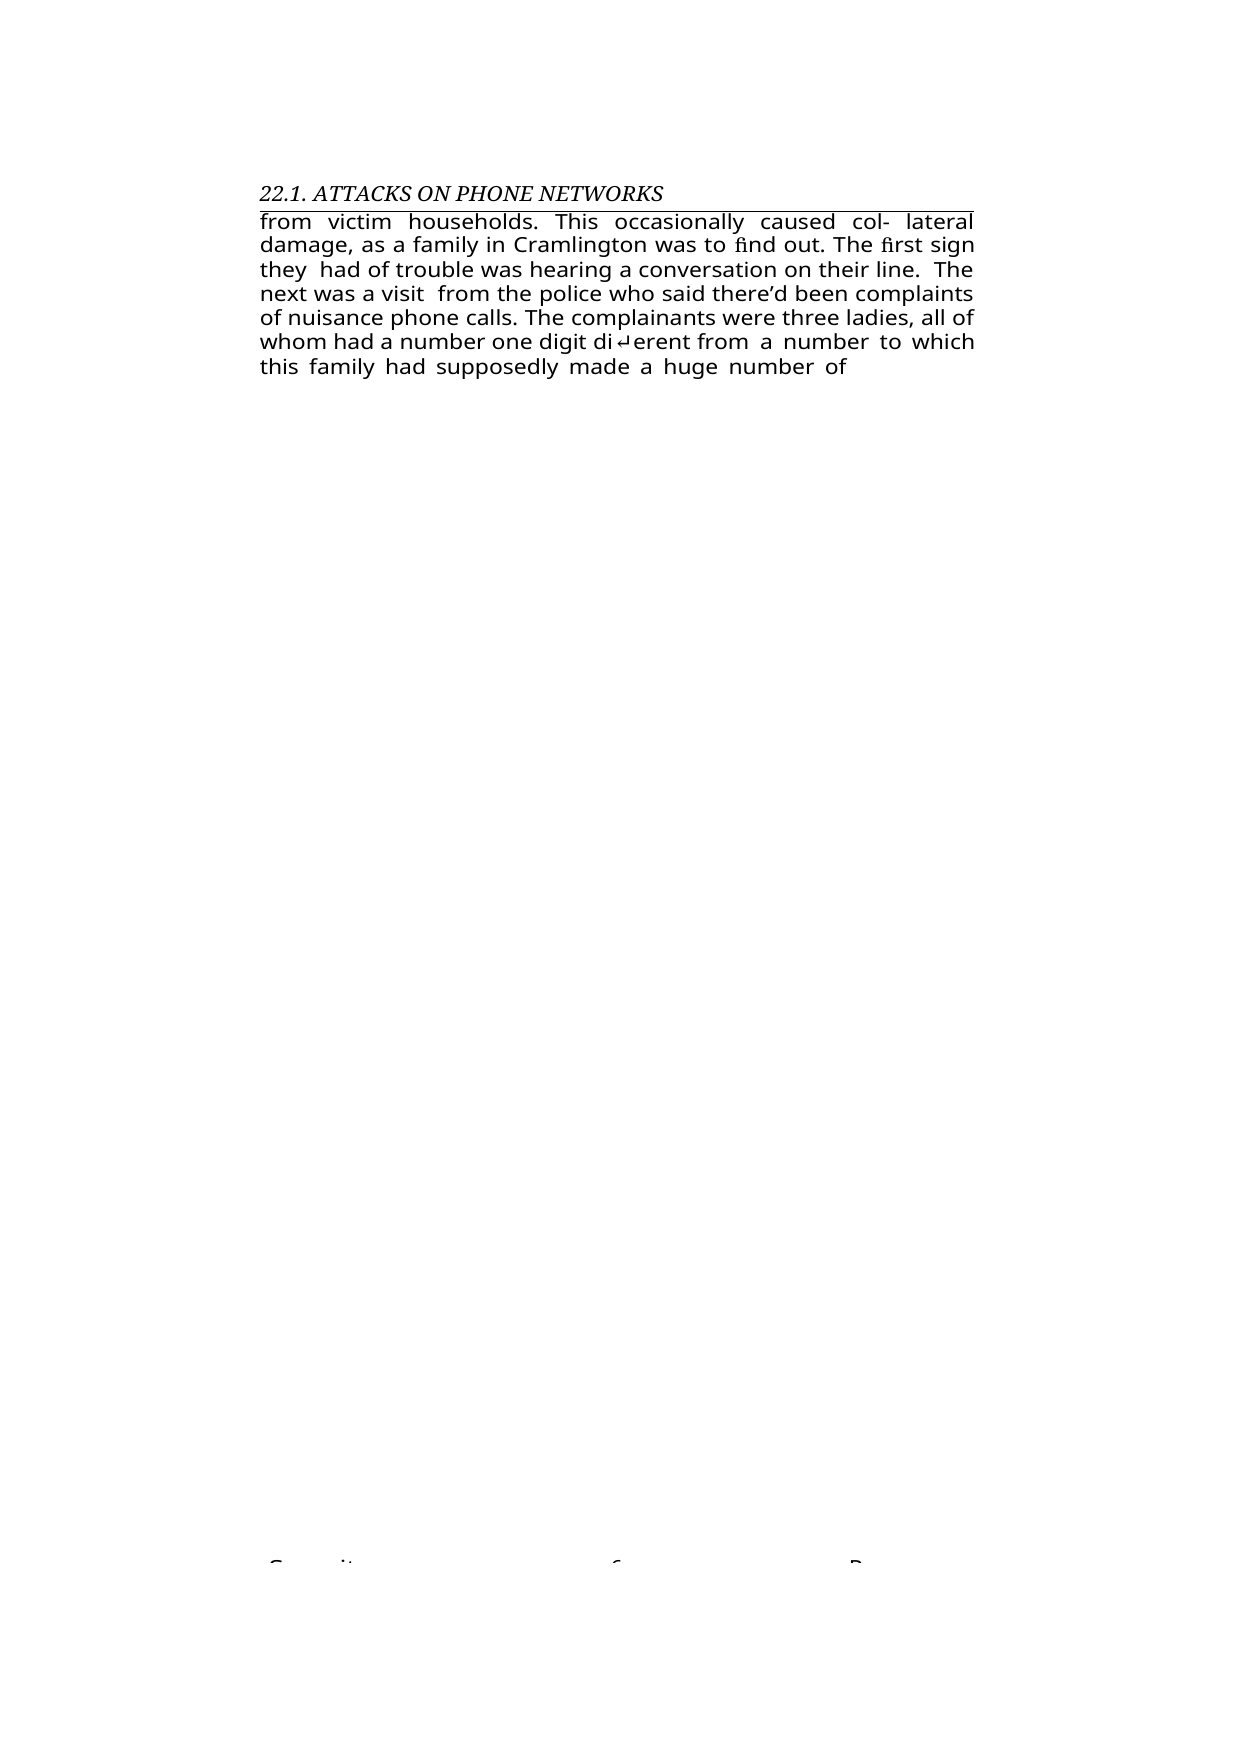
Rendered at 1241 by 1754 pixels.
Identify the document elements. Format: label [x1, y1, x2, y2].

text [259, 210, 975, 380]
